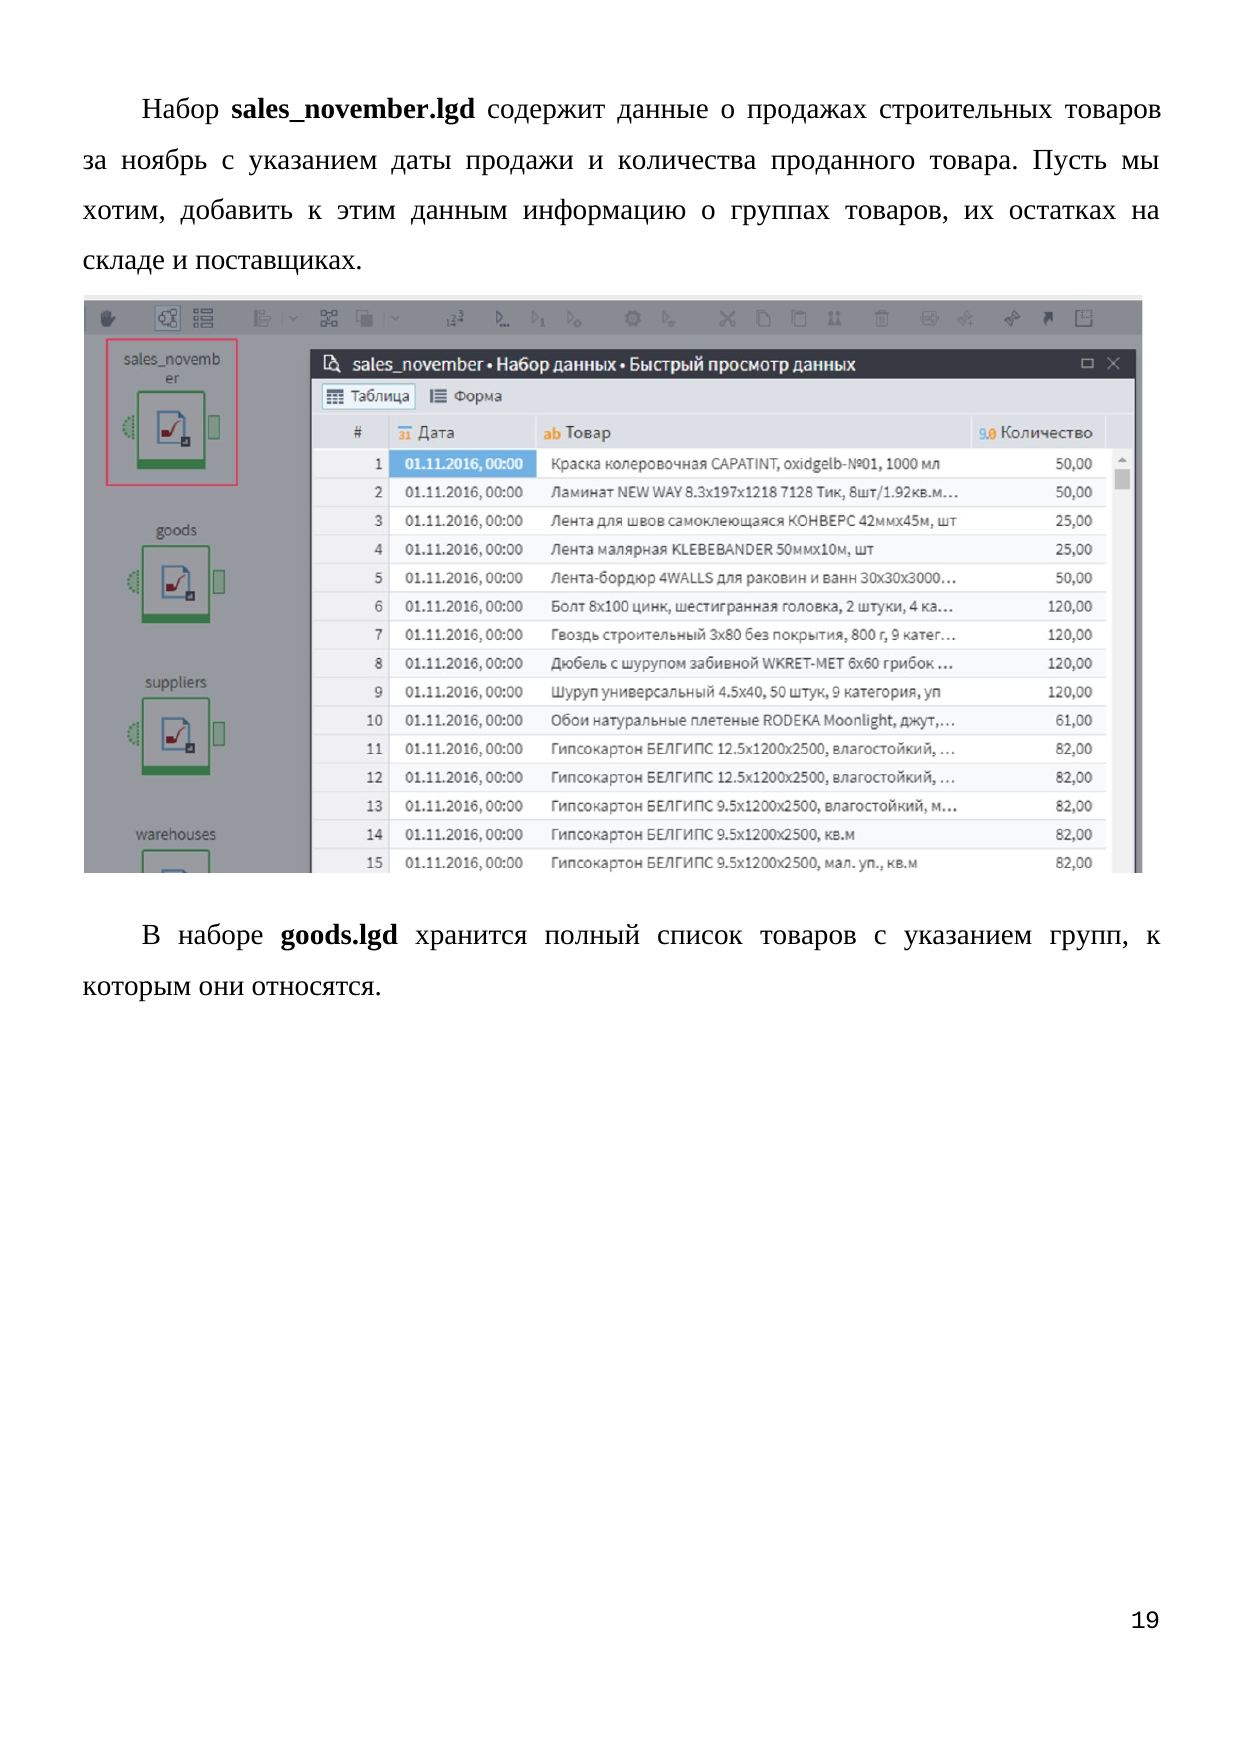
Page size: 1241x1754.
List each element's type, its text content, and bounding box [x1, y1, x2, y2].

text Набор sales_november.lgd содержит данные о продажах строительных товаров за ноябрь с указанием даты продажи и количества проданного товара. Пусть мы хотим, добавить к этим данным информацию о группах товаров, их остатках на складе и поставщиках. [82, 91, 1161, 276]
picture [84, 295, 1143, 304]
text В наборе goods.lgd хранится полный список товаров с указанием групп, к которым они относятся. [82, 304, 1161, 1002]
